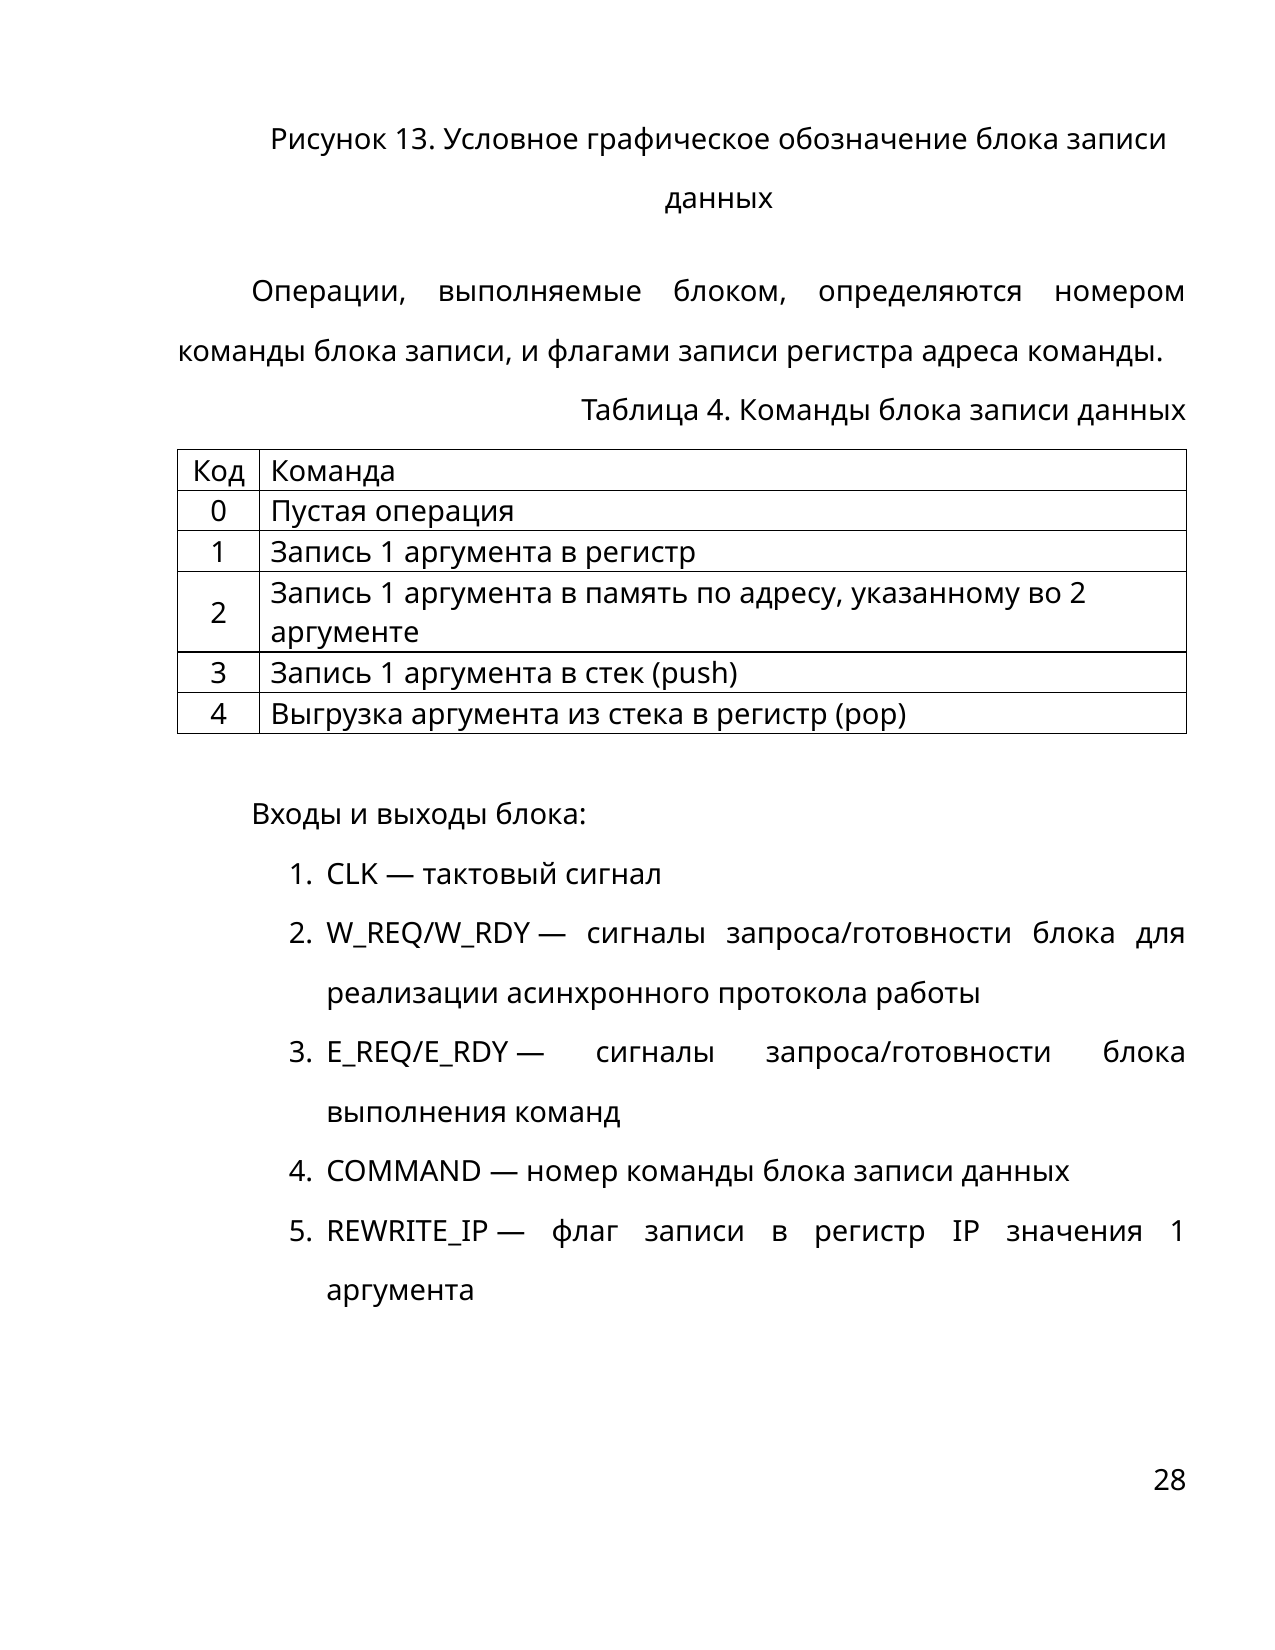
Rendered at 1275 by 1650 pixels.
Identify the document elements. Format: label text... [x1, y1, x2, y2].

table_cell Запись 1 аргумента в стек (push) [260, 653, 1186, 692]
list W_REQ/W_RDY — сигналы запроса/готовности блока для реализации асинхронного протокола работы [288, 912, 1186, 1012]
table_cell Запись 1 аргумента в регистр [260, 531, 1186, 571]
table_header Команда [260, 450, 1186, 489]
list REWRITE_IP — флаг записи в регистр IP значения 1 аргумента [288, 1210, 1186, 1309]
list E_REQ/E_RDY — сигналы запроса/готовности блока выполнения команд [288, 1031, 1186, 1131]
table_cell Выгрузка аргумента из стека в регистр (pop) [260, 693, 1186, 733]
table_cell Запись 1 аргумента в память по адресу, указанному во 2 аргументе [260, 572, 1186, 651]
table_cell 2 [178, 572, 259, 651]
table_cell 3 [178, 653, 259, 692]
list CLK — тактовый сигнал [288, 853, 1186, 893]
text Входы и выходы блока: [177, 793, 1186, 833]
table_cell 4 [178, 693, 259, 733]
list COMMAND — номер команды блока записи данных [288, 1150, 1186, 1190]
table_header Код [178, 450, 259, 489]
table_cell 1 [178, 531, 259, 571]
text Рисунок 13. Условное графическое обозначение блока записи данных [251, 118, 1186, 217]
table_cell Пустая операция [260, 491, 1186, 530]
text Операции, выполняемые блоком, определяются номером команды блока записи, и флагами записи регистра адреса команды. [177, 270, 1186, 369]
table_cell 0 [178, 491, 259, 530]
text Таблица 4. Команды блока записи данных [177, 389, 1186, 429]
